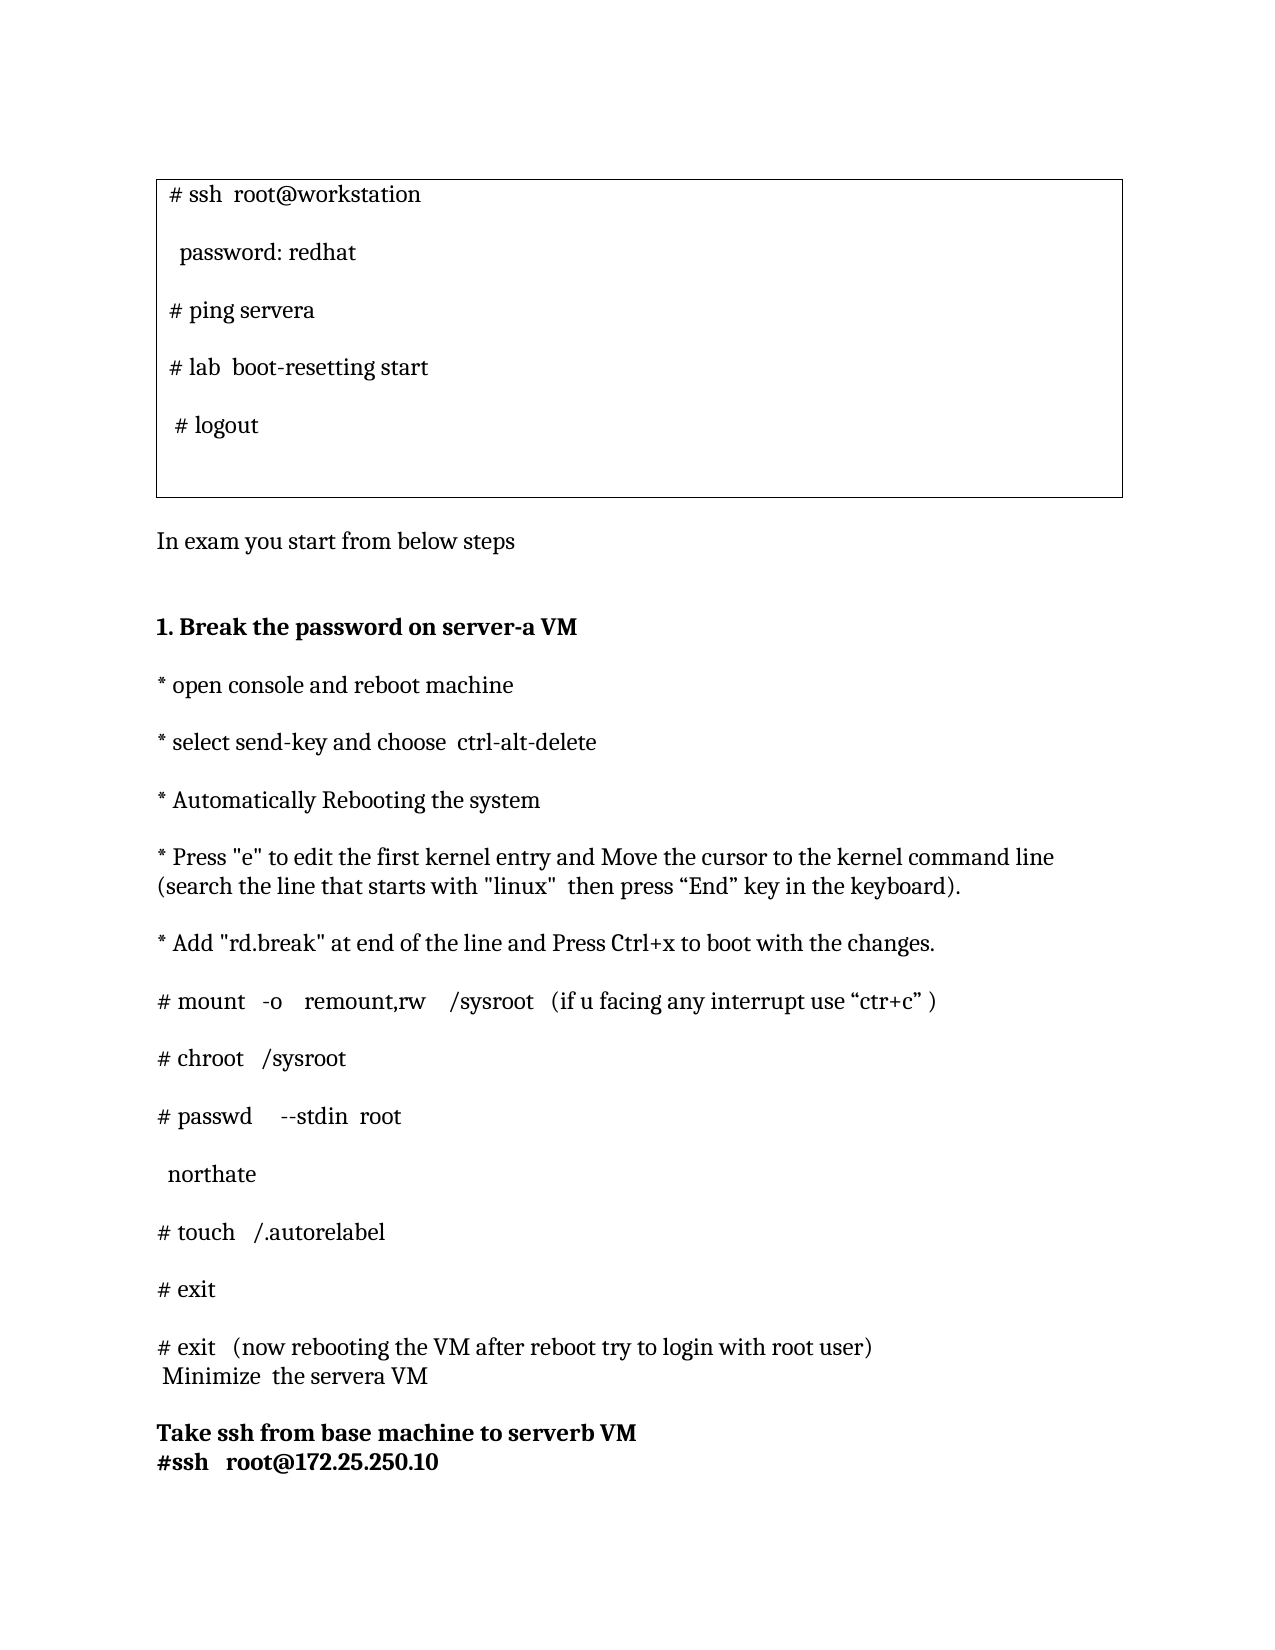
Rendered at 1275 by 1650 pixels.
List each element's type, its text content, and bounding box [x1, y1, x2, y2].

text * select send-key and choose ctrl-alt-delete [156, 728, 1118, 757]
text # exit (now rebooting the VM after reboot try to login with root user) [156, 1333, 1118, 1362]
text 1. Break the password on server-a VM [156, 613, 1118, 642]
text Take ssh from base machine to serverb VM [156, 1419, 1118, 1448]
text #ssh root@172.25.250.10 [156, 1448, 1118, 1477]
text # chroot /sysroot [156, 1044, 1118, 1073]
table_header # ssh root@workstation password: redhat # ping servera # lab boot-resetting start # logout [157, 180, 1122, 497]
text # exit [156, 1275, 1118, 1304]
text * Press "e" to edit the first kernel entry and Move the cursor to the kernel command line (search the line that starts with "linux" then press “End” key in the keyboard). [156, 843, 1118, 901]
text Minimize the servera VM [156, 1362, 1118, 1390]
text In exam you start from below steps [156, 527, 1118, 556]
text # touch /.autorelabel [156, 1218, 1118, 1247]
text * Automatically Rebooting the system [156, 786, 1118, 814]
text # passwd --stdin root [156, 1102, 1118, 1131]
text # mount -o remount,rw /sysroot (if u facing any interrupt use “ctr+c” ) [156, 987, 1118, 1016]
text * open console and reboot machine [156, 671, 1118, 699]
text * Add "rd.break" at end of the line and Press Ctrl+x to boot with the changes. [156, 929, 1118, 958]
text northate [156, 1160, 1118, 1189]
